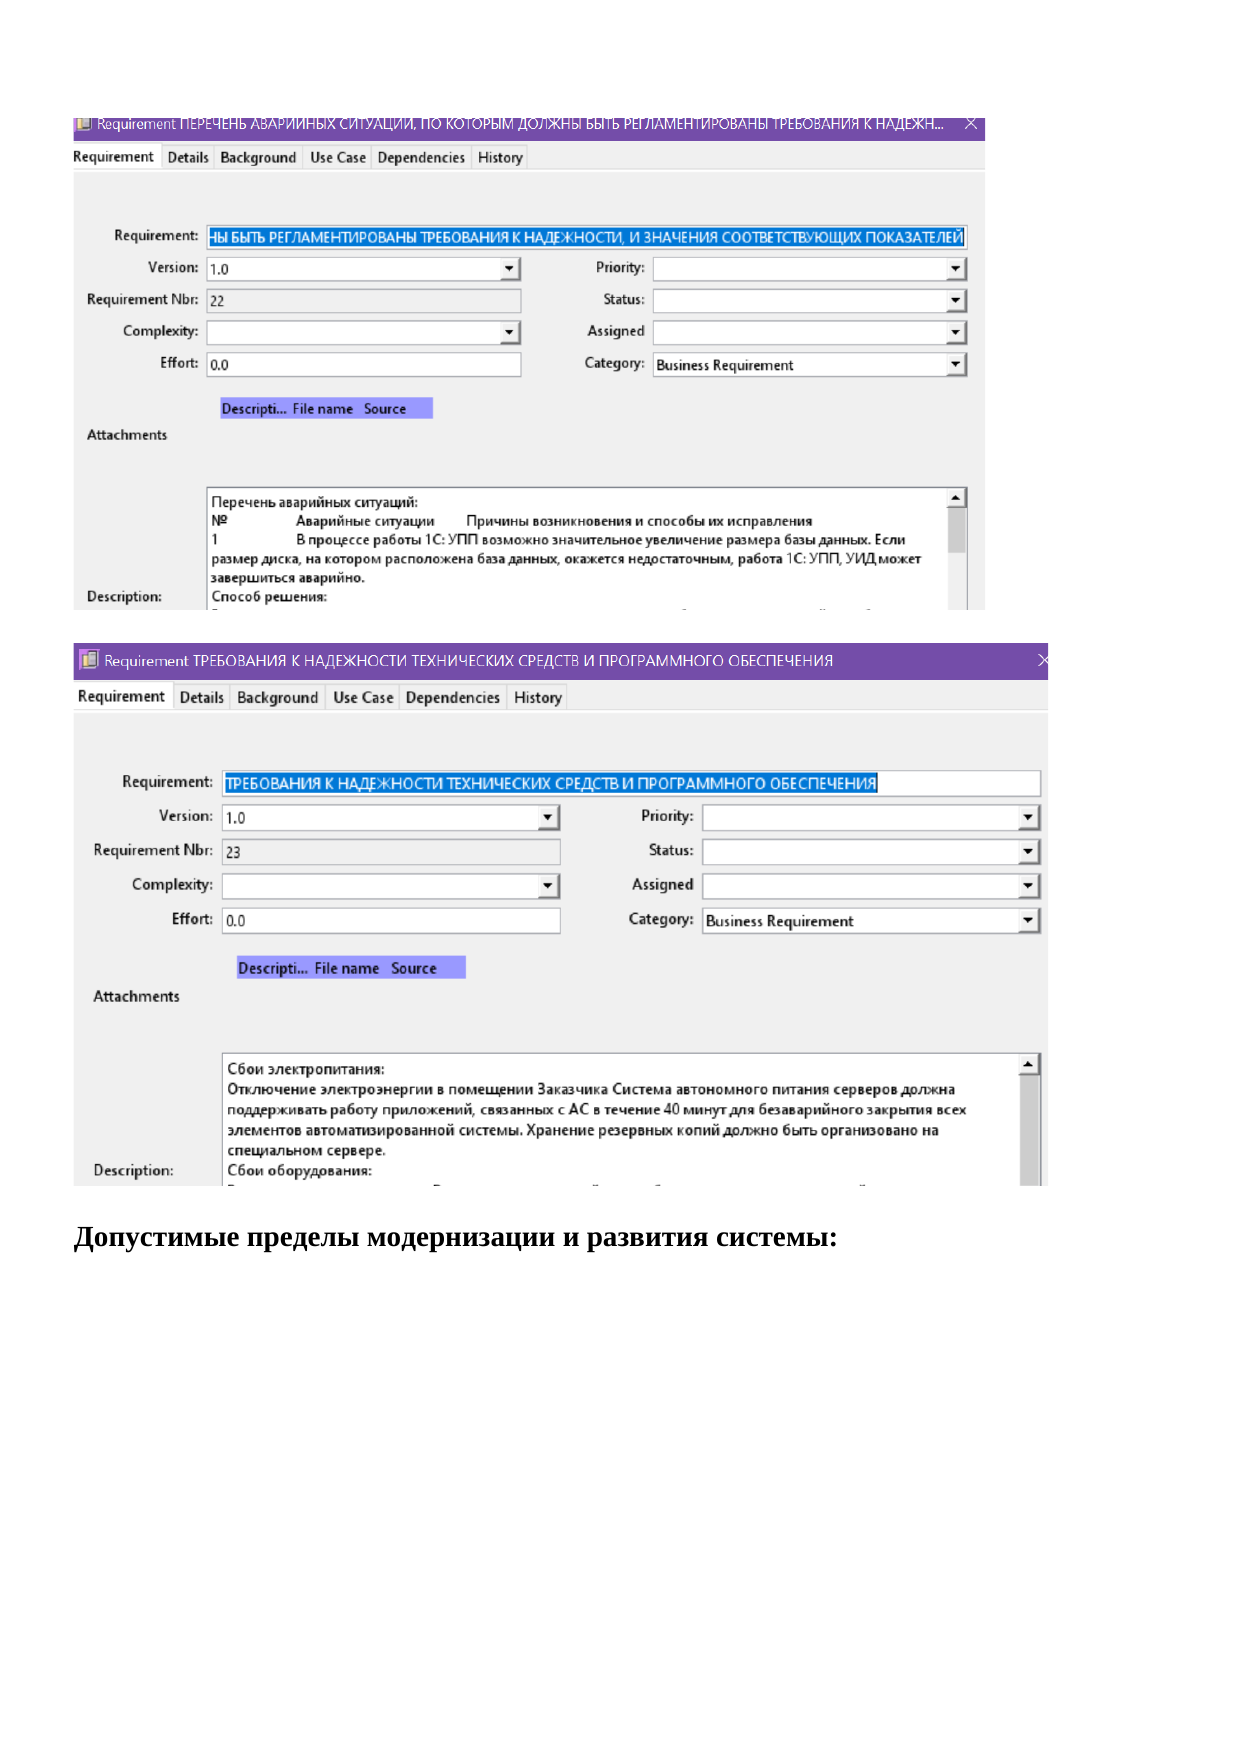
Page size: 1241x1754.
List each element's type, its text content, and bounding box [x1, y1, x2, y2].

list Допустимые пределы модернизации и развития системы: [74, 1219, 1152, 1253]
picture [73, 643, 1049, 1186]
picture [73, 118, 986, 610]
